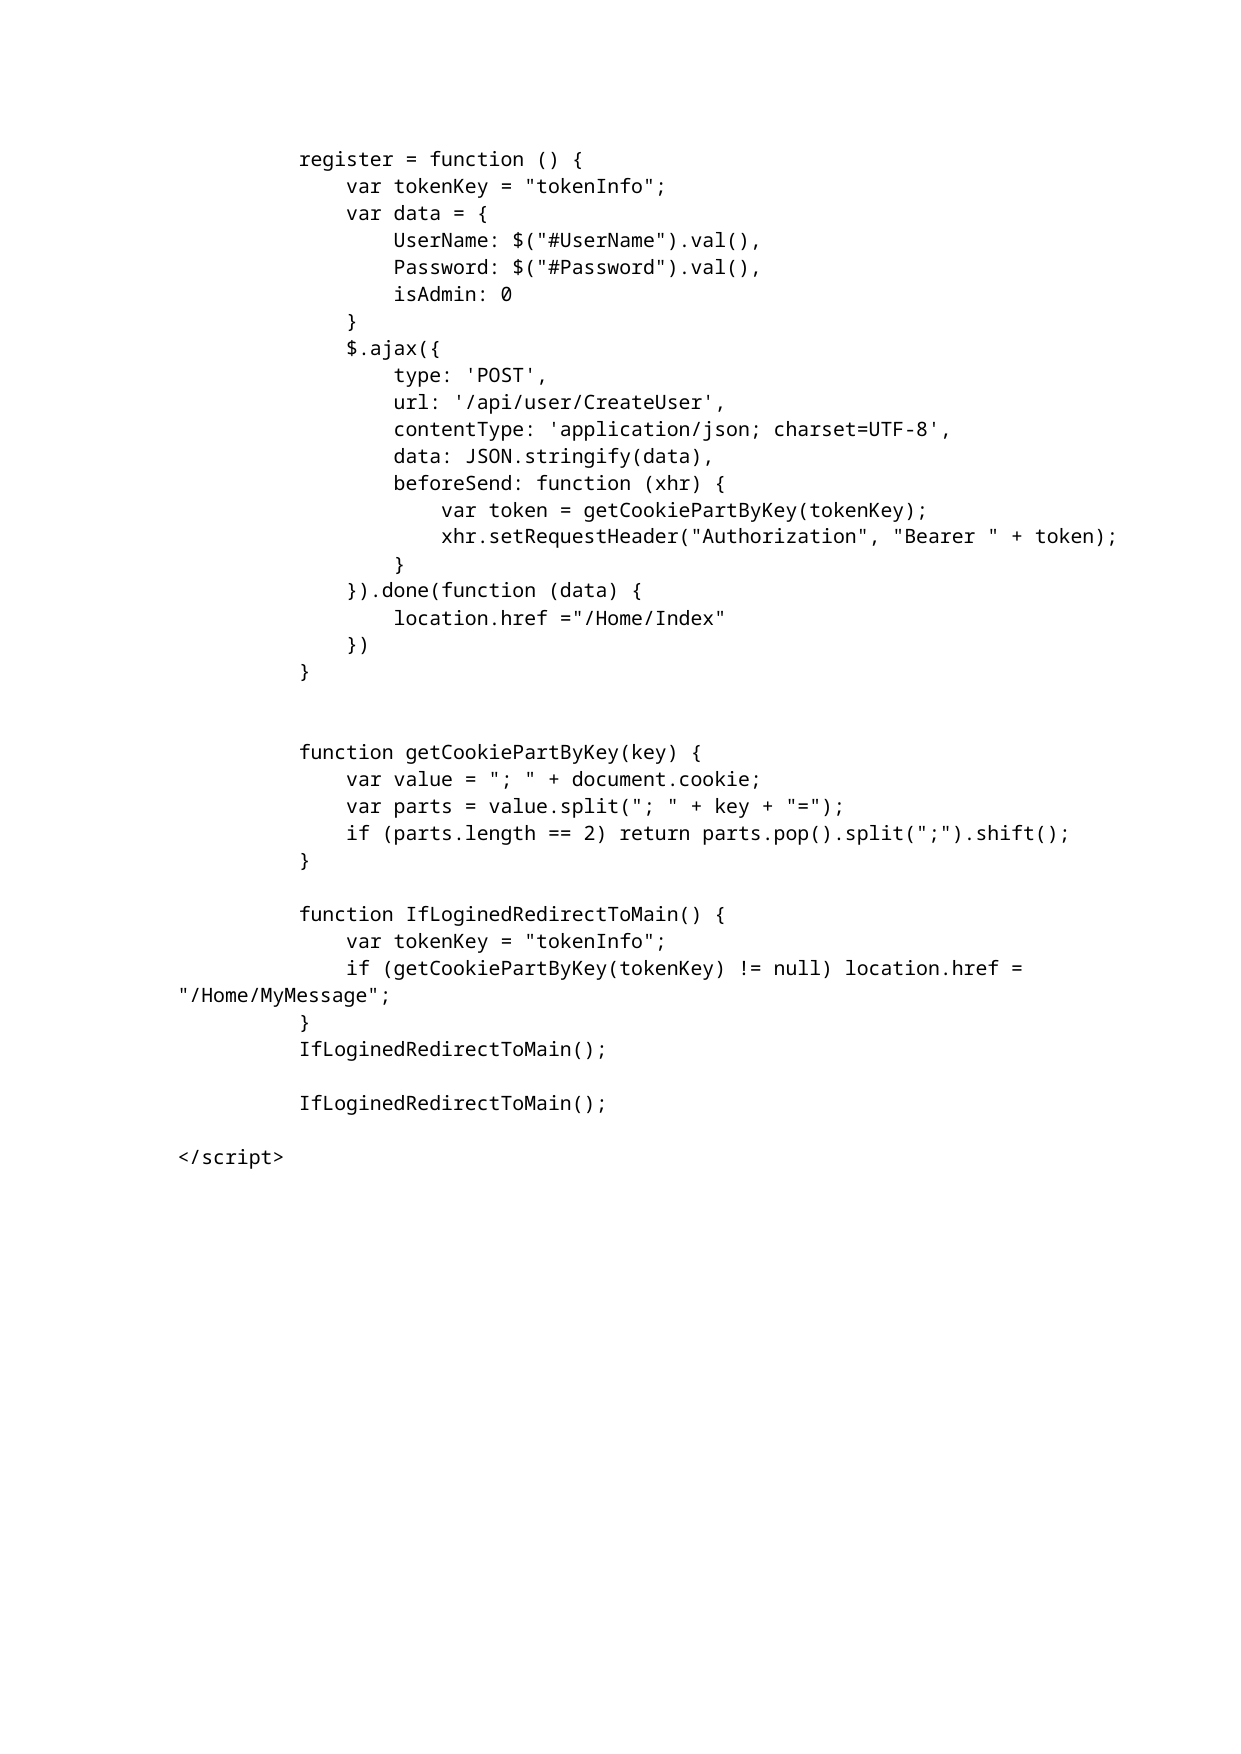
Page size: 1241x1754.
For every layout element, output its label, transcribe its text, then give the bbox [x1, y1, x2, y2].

text function getCookiePartByKey(key) { [177, 739, 1152, 766]
text location.href ="/Home/Index" [177, 604, 1152, 631]
text var value = "; " + document.cookie; [177, 766, 1152, 793]
text Password: $("#Password").val(), [177, 253, 1152, 280]
text data: JSON.stringify(data), [177, 442, 1152, 469]
text var data = { [177, 199, 1152, 226]
text var tokenKey = "tokenInfo"; [177, 172, 1152, 199]
text if (getCookiePartByKey(tokenKey) != null) location.href = "/Home/MyMessage"; [177, 954, 1152, 1008]
text </script> [177, 1143, 1152, 1170]
text IfLoginedRedirectToMain(); [177, 1035, 1152, 1062]
text var tokenKey = "tokenInfo"; [177, 927, 1152, 954]
text var token = getCookiePartByKey(tokenKey); [177, 496, 1152, 523]
text if (parts.length == 2) return parts.pop().split(";").shift(); [177, 819, 1152, 847]
text IfLoginedRedirectToMain(); [177, 1089, 1152, 1116]
text $.ajax({ [177, 334, 1152, 361]
text } [177, 658, 1152, 685]
text } [177, 1008, 1152, 1035]
text function IfLoginedRedirectToMain() { [177, 901, 1152, 927]
text UserName: $("#UserName").val(), [177, 226, 1152, 253]
text register = function () { [177, 145, 1152, 172]
text contentType: 'application/json; charset=UTF-8', [177, 415, 1152, 442]
text }) [177, 631, 1152, 658]
text url: '/api/user/CreateUser', [177, 388, 1152, 415]
text } [177, 847, 1152, 873]
text isAdmin: 0 [177, 280, 1152, 307]
text var parts = value.split("; " + key + "="); [177, 793, 1152, 819]
text } [177, 550, 1152, 577]
text type: 'POST', [177, 361, 1152, 388]
text xhr.setRequestHeader("Authorization", "Bearer " + token); [177, 523, 1152, 550]
text } [177, 307, 1152, 334]
text beforeSend: function (xhr) { [177, 469, 1152, 496]
text }).done(function (data) { [177, 577, 1152, 604]
